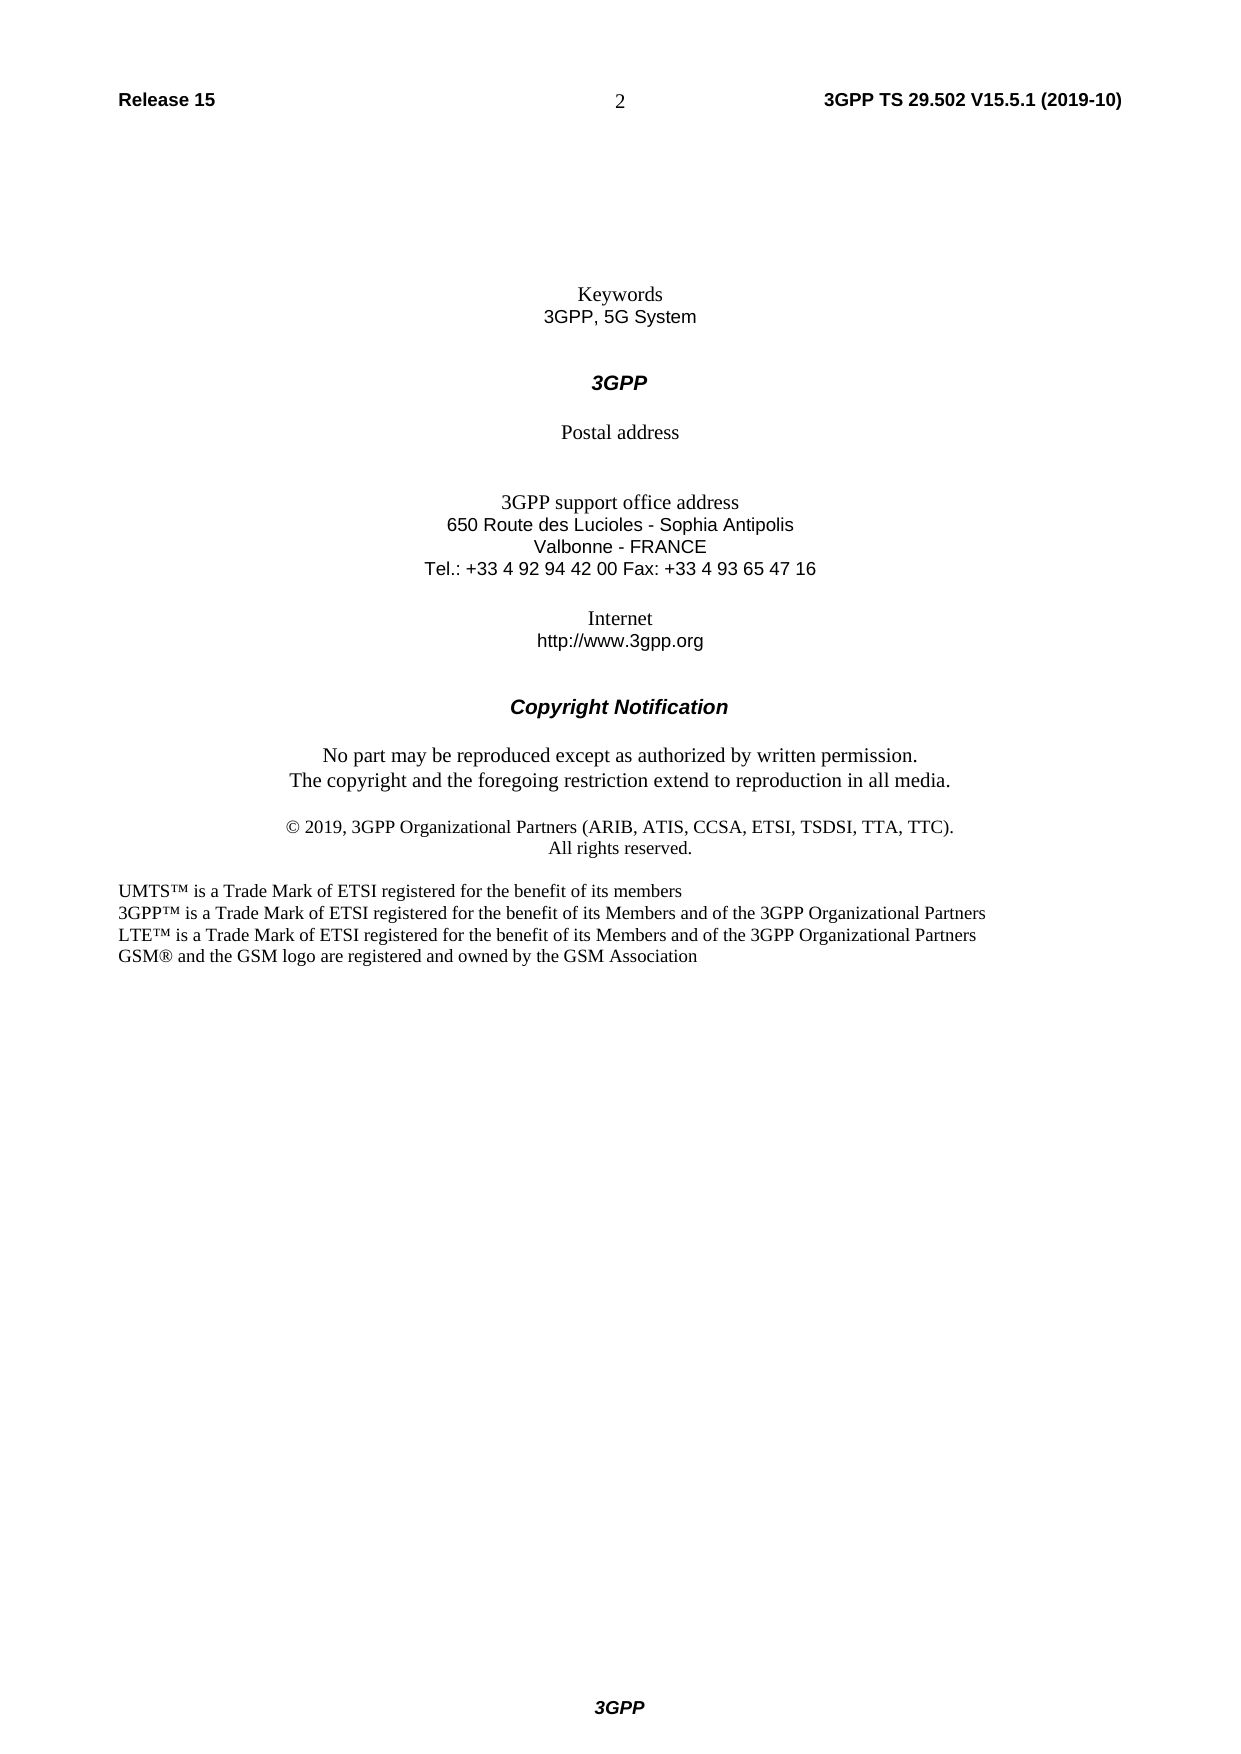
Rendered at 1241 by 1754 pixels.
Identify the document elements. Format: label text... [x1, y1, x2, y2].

text 650 Route des Lucioles - Sophia Antipolis [413, 514, 827, 536]
text GSM® and the GSM logo are registered and owned by the GSM Association [118, 945, 1122, 967]
text Internet [413, 606, 827, 630]
text No part may be reproduced except as authorized by written permission. The copyright and the foregoing restriction extend to reproduction in all media. [118, 743, 1122, 792]
text 3GPP™ is a Trade Mark of ETSI registered for the benefit of its Members and of the 3GPP Organizational Partners LTE™ is a Trade Mark of ETSI registered for the benefit of its Members and of the 3GPP Organizational Partners [118, 902, 1122, 945]
text Copyright Notification [118, 694, 1122, 718]
text 3GPP [413, 371, 827, 394]
text Valbonne - FRANCE [413, 536, 827, 557]
text http://www.3gpp.org [413, 630, 827, 652]
text UMTS™ is a Trade Mark of ETSI registered for the benefit of its members [118, 880, 1122, 902]
text © 2019, 3GPP Organizational Partners (ARIB, ATIS, CCSA, ETSI, TSDSI, TTA, TTC). [118, 816, 1122, 837]
text All rights reserved. [118, 837, 1122, 859]
text 3GPP support office address [413, 490, 827, 514]
text Postal address [413, 419, 827, 444]
text Tel.: +33 4 92 94 42 00 Fax: +33 4 93 65 47 16 [413, 557, 827, 579]
text 3GPP, 5G System [413, 306, 827, 328]
text Keywords [413, 282, 827, 306]
